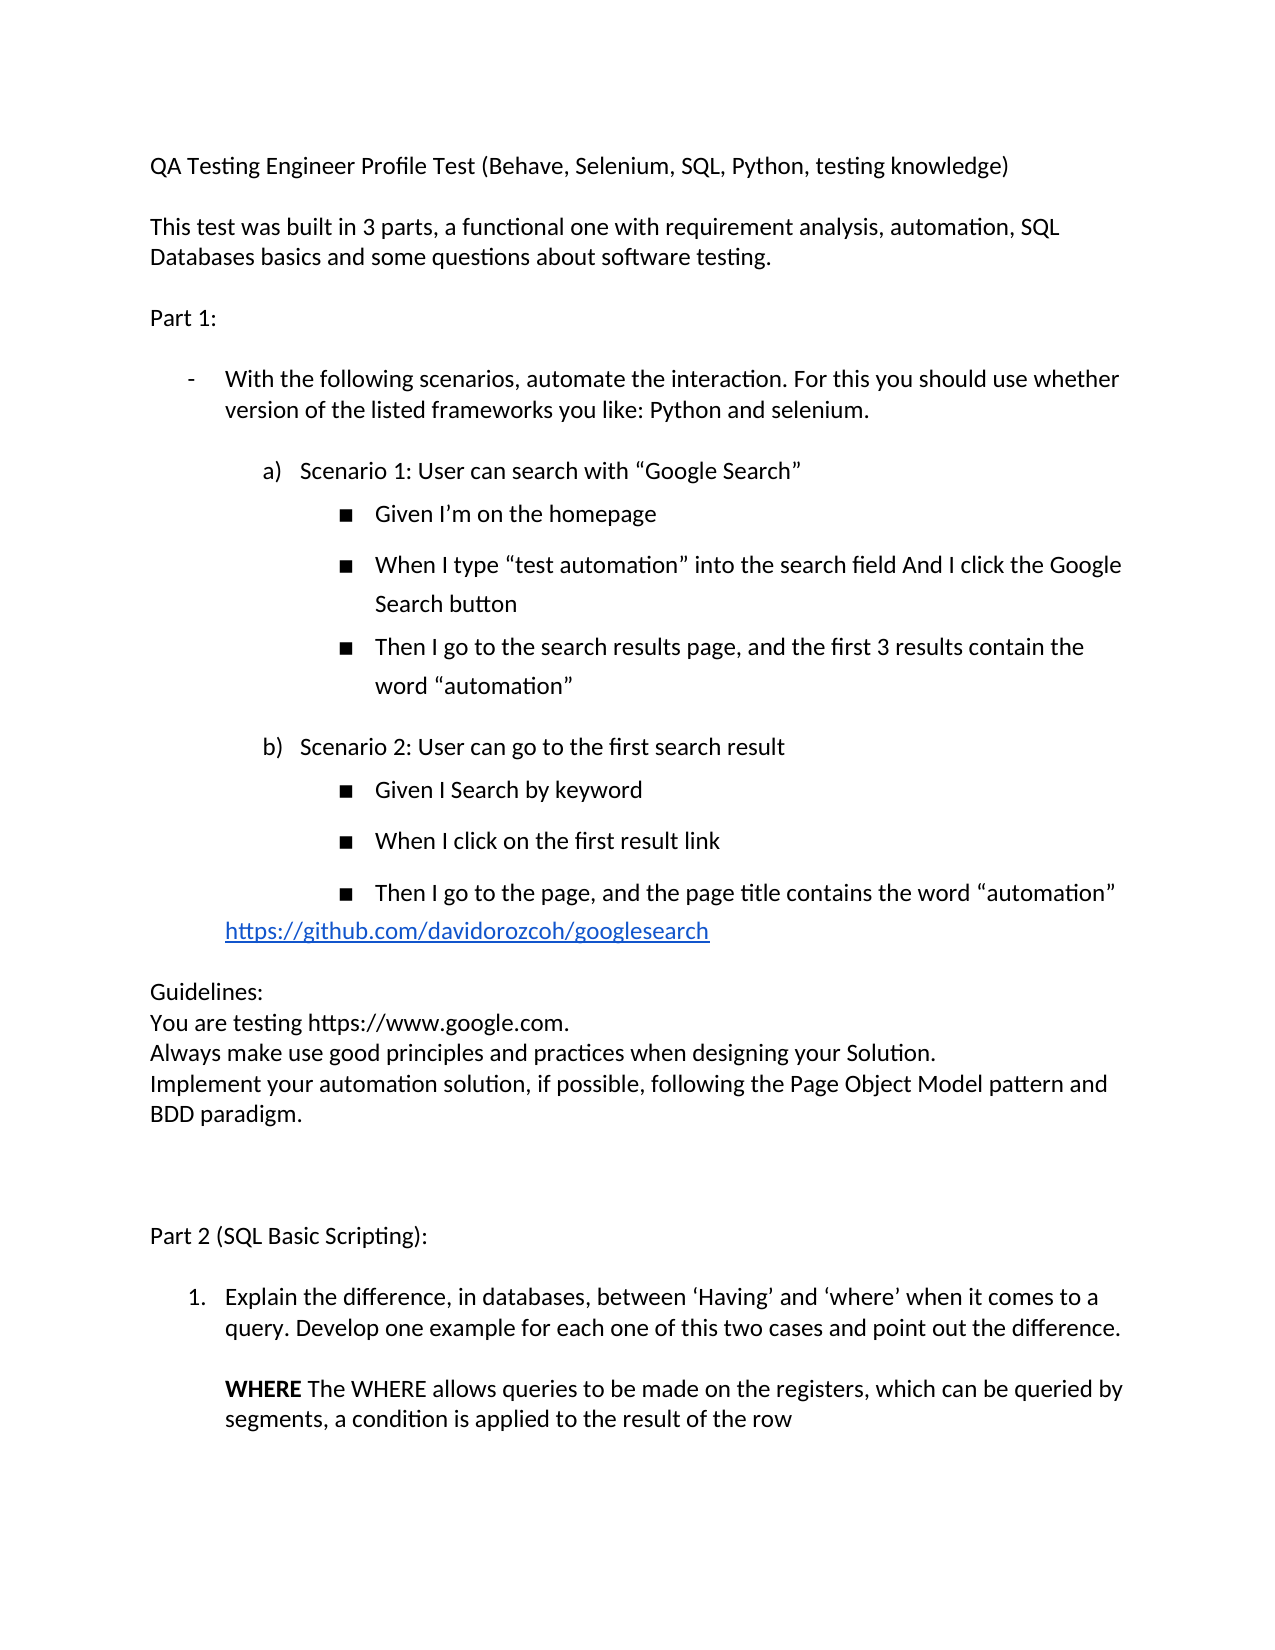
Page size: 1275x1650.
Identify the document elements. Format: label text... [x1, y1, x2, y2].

text Part 1: [150, 303, 1125, 333]
text This test was built in 3 parts, a functional one with requirement analysis, automation, SQL Databases basics and some questions about software testing. [150, 211, 1125, 272]
text Always make use good principles and practices when designing your Solution. [150, 1037, 1125, 1068]
list Scenario 2: User can go to the first search result [262, 731, 1125, 762]
text You are testing https://www.google.com. [150, 1007, 1125, 1037]
list When I click on the first result link [337, 813, 1125, 864]
text QA Testing Engineer Profile Test (Behave, Selenium, SQL, Python, testing knowledge) [150, 150, 1125, 181]
list With the following scenarios, automate the interaction. For this you should use whether version of the listed frameworks you like: Python and selenium. [187, 364, 1125, 425]
text Part 2 (SQL Basic Scripting): [150, 1221, 1125, 1251]
text https://github.com/davidorozcoh/googlesearch [225, 915, 1125, 946]
list Then I go to the page, and the page title contains the word “automation” [337, 864, 1125, 915]
text WHERE The WHERE allows queries to be made on the registers, which can be queried by segments, a condition is applied to the result of the row [225, 1373, 1125, 1434]
list Scenario 1: User can search with “Google Search” [262, 455, 1125, 486]
list Then I go to the search results page, and the first 3 results contain the word “automation” [337, 619, 1125, 701]
text Implement your automation solution, if possible, following the Page Object Model pattern and BDD paradigm. [150, 1068, 1125, 1129]
list Given I Search by keyword [337, 762, 1125, 813]
list Explain the difference, in databases, between ‘Having’ and ‘where’ when it comes to a query. Develop one example for each one of this two cases and point out the difference. [187, 1282, 1125, 1343]
text Guidelines: [150, 976, 1125, 1007]
list Given I’m on the homepage [337, 486, 1125, 537]
list When I type “test automation” into the search field And I click the Google Search button [337, 537, 1125, 619]
